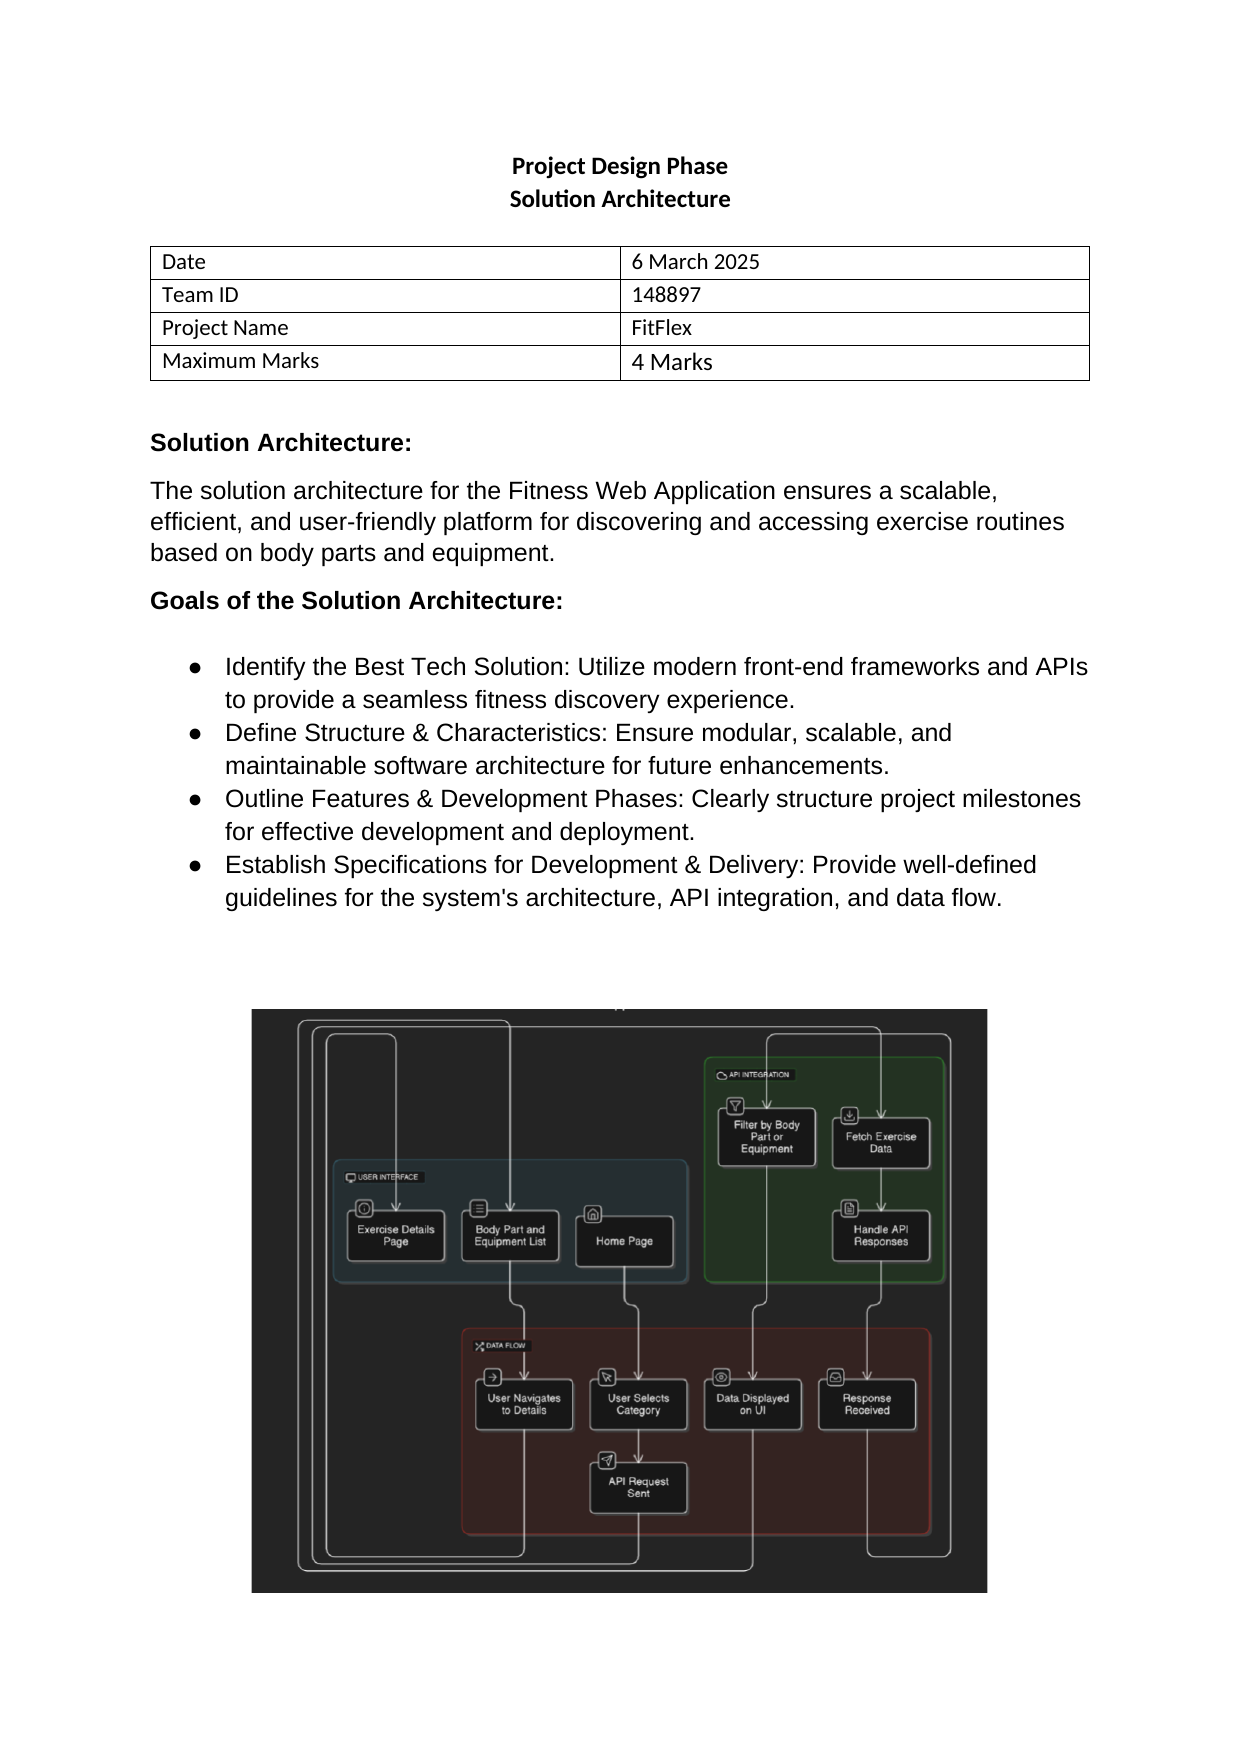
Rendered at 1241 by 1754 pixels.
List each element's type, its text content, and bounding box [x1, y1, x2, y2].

table_cell Project Name [151, 313, 620, 345]
text The solution architecture for the Fitness Web Application ensures a scalable, efficient, and user-friendly platform for discovering and accessing exercise routines based on body parts and equipment. [150, 476, 1090, 567]
table_header 6 March 2025 [621, 247, 1089, 279]
text Goals of the Solution Architecture: [150, 586, 1090, 614]
table_cell 4 Marks [621, 346, 1089, 380]
table_cell FitFlex [621, 313, 1089, 345]
table_cell Team ID [151, 280, 620, 312]
table_cell Maximum Marks [151, 346, 620, 380]
table_cell 148897 [621, 280, 1089, 312]
picture [251, 1009, 988, 1593]
table_header Date [151, 247, 620, 279]
list Identify the Best Tech Solution: Utilize modern front-end frameworks and APIs to provide a seamless fitness discovery experience. [187, 652, 1090, 713]
list Define Structure & Characteristics: Ensure modular, scalable, and maintainable software architecture for future enhancements. [187, 718, 1090, 779]
text Solution Architecture: [150, 428, 1090, 457]
text Project Design Phase [150, 150, 1090, 181]
text Solution Architecture [150, 183, 1090, 213]
list Establish Specifications for Development & Delivery: Provide well-defined guidelines for the system's architecture, API integration, and data flow. [187, 850, 1090, 912]
list Outline Features & Development Phases: Clearly structure project milestones for effective development and deployment. [187, 784, 1090, 846]
